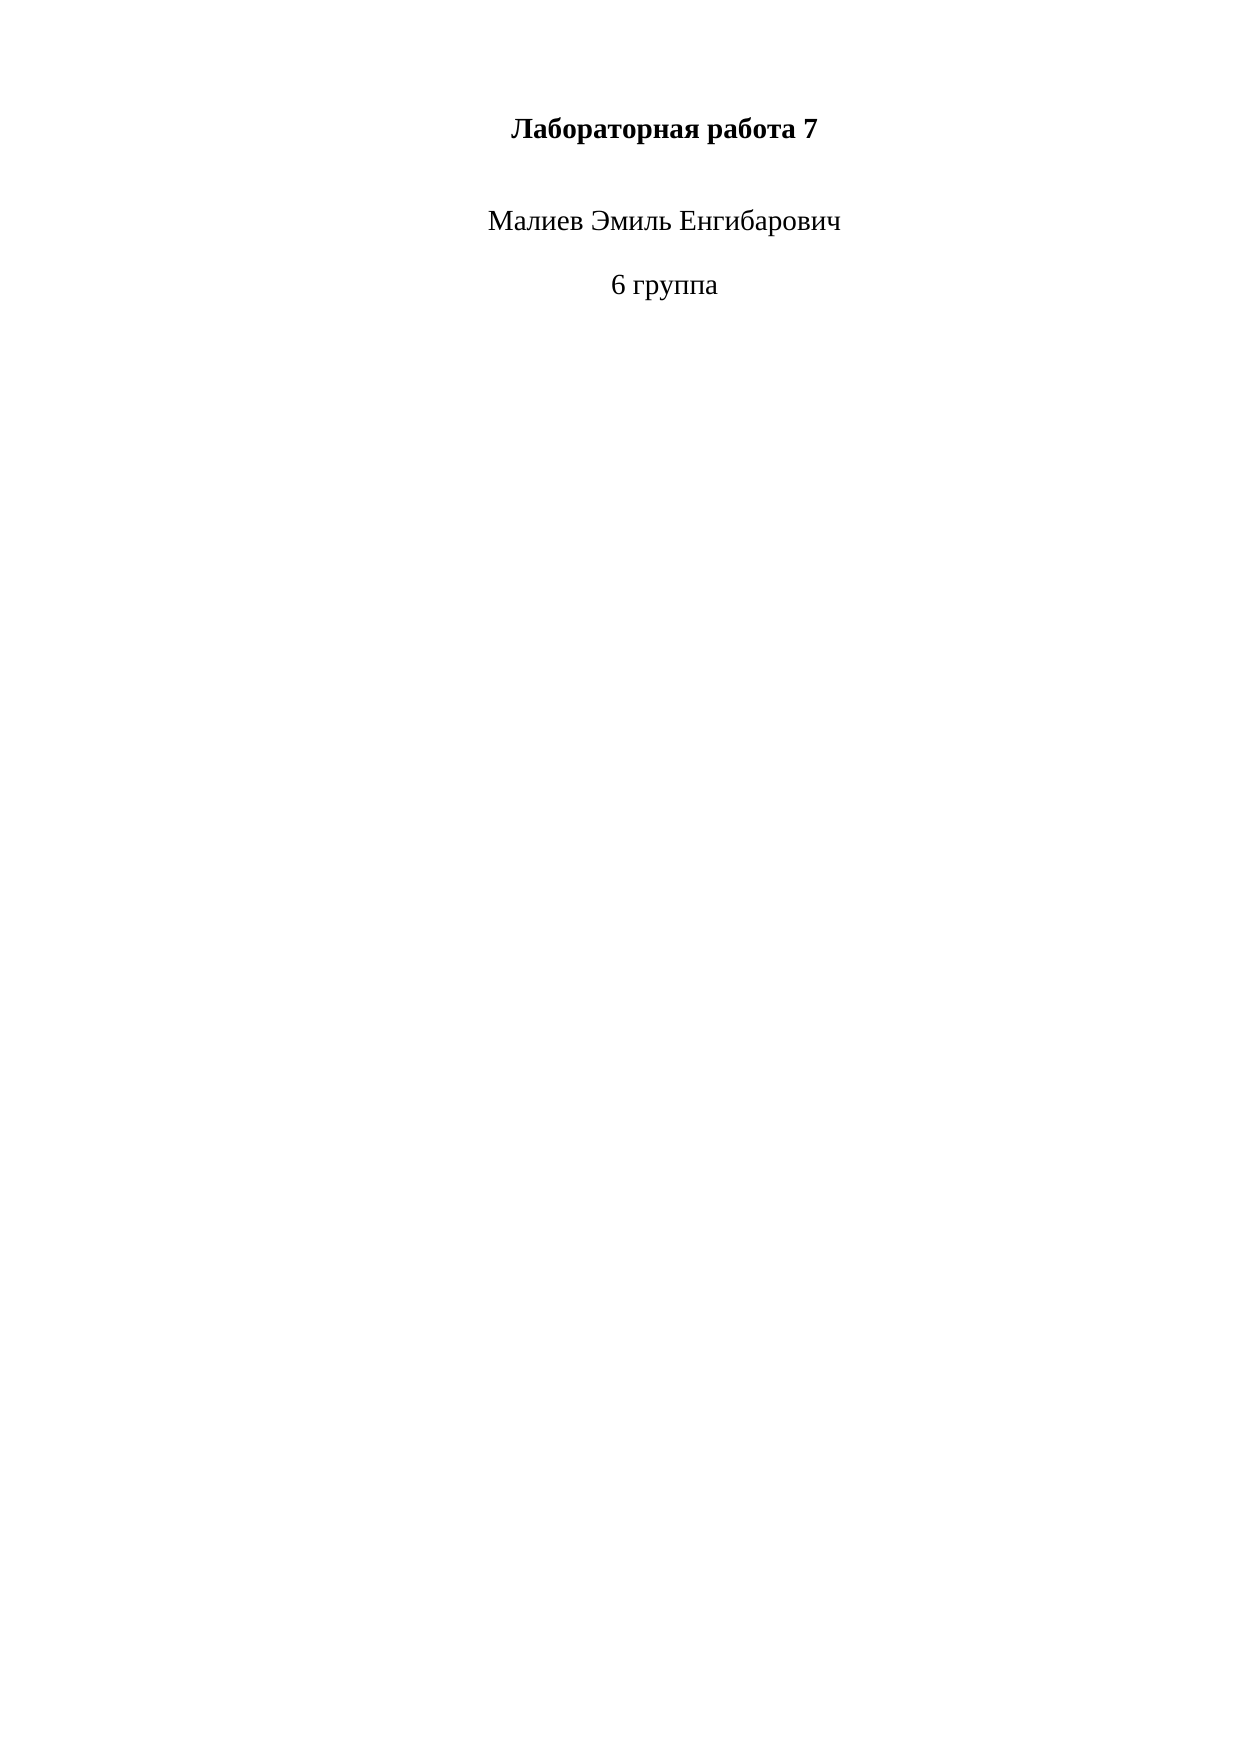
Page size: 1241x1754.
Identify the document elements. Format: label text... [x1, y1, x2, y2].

text Лабораторная работа 7 [177, 118, 1152, 143]
text 6 группа [177, 267, 1152, 301]
text Малиев Эмиль Енгибарович [177, 203, 1152, 236]
